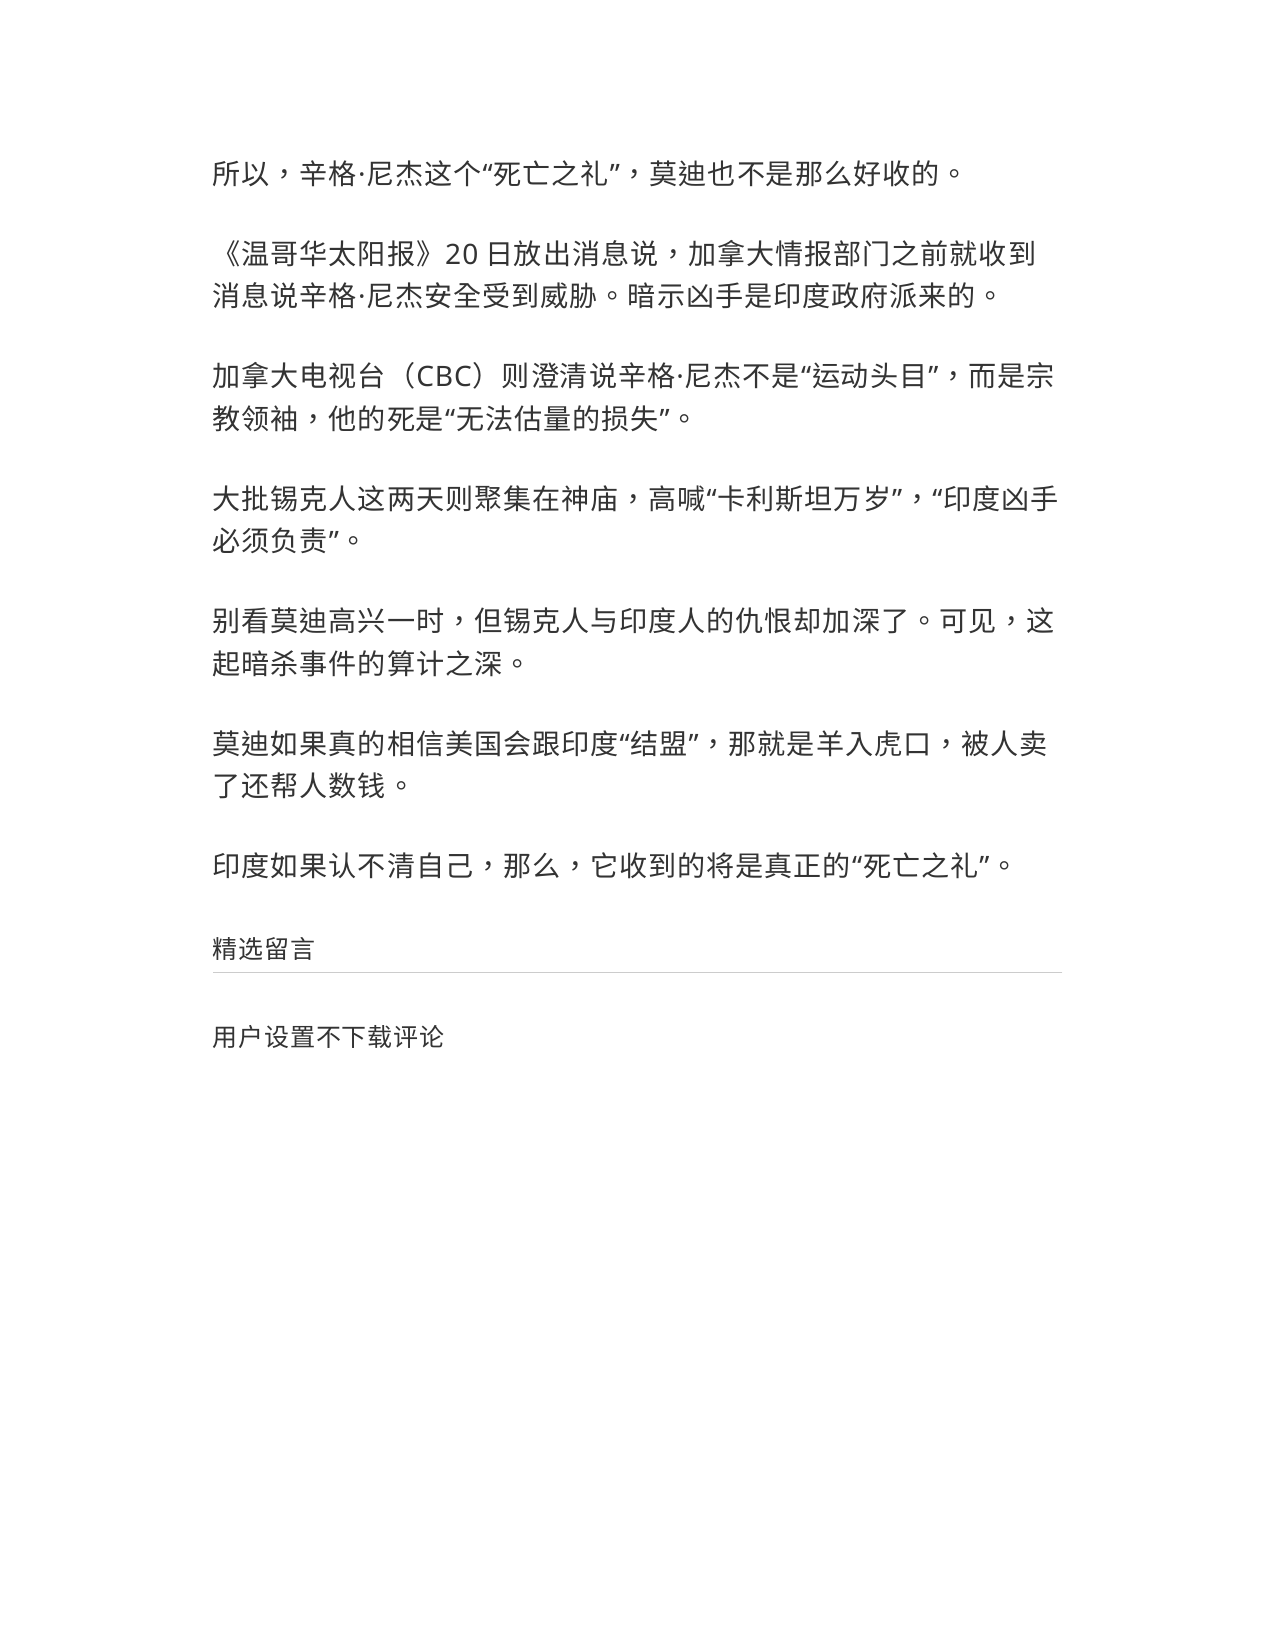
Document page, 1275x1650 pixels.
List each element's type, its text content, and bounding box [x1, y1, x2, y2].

text 加拿大电视台（CBC）则澄清说辛格·尼杰不是“运动头目”，而是宗教领袖，他的死是“无法估量的损失”。 [212, 352, 1062, 437]
text 用户设置不下载评论 [212, 1014, 1062, 1054]
subtitle 精选留言 [212, 926, 1062, 973]
text 印度如果认不清自己，那么，它收到的将是真正的“死亡之礼”。 [212, 842, 1062, 885]
text 莫迪如果真的相信美国会跟印度“结盟”，那就是羊入虎口，被人卖了还帮人数钱。 [212, 720, 1062, 805]
text 《温哥华太阳报》20日放出消息说，加拿大情报部门之前就收到消息说辛格·尼杰安全受到威胁。暗示凶手是印度政府派来的。 [212, 230, 1062, 315]
text 别看莫迪高兴一时，但锡克人与印度人的仇恨却加深了。可见，这起暗杀事件的算计之深。 [212, 597, 1062, 682]
text 所以，辛格·尼杰这个“死亡之礼”，莫迪也不是那么好收的。 [212, 150, 1062, 192]
text 大批锡克人这两天则聚集在神庙，高喊“卡利斯坦万岁”，“印度凶手必须负责”。 [212, 475, 1062, 560]
